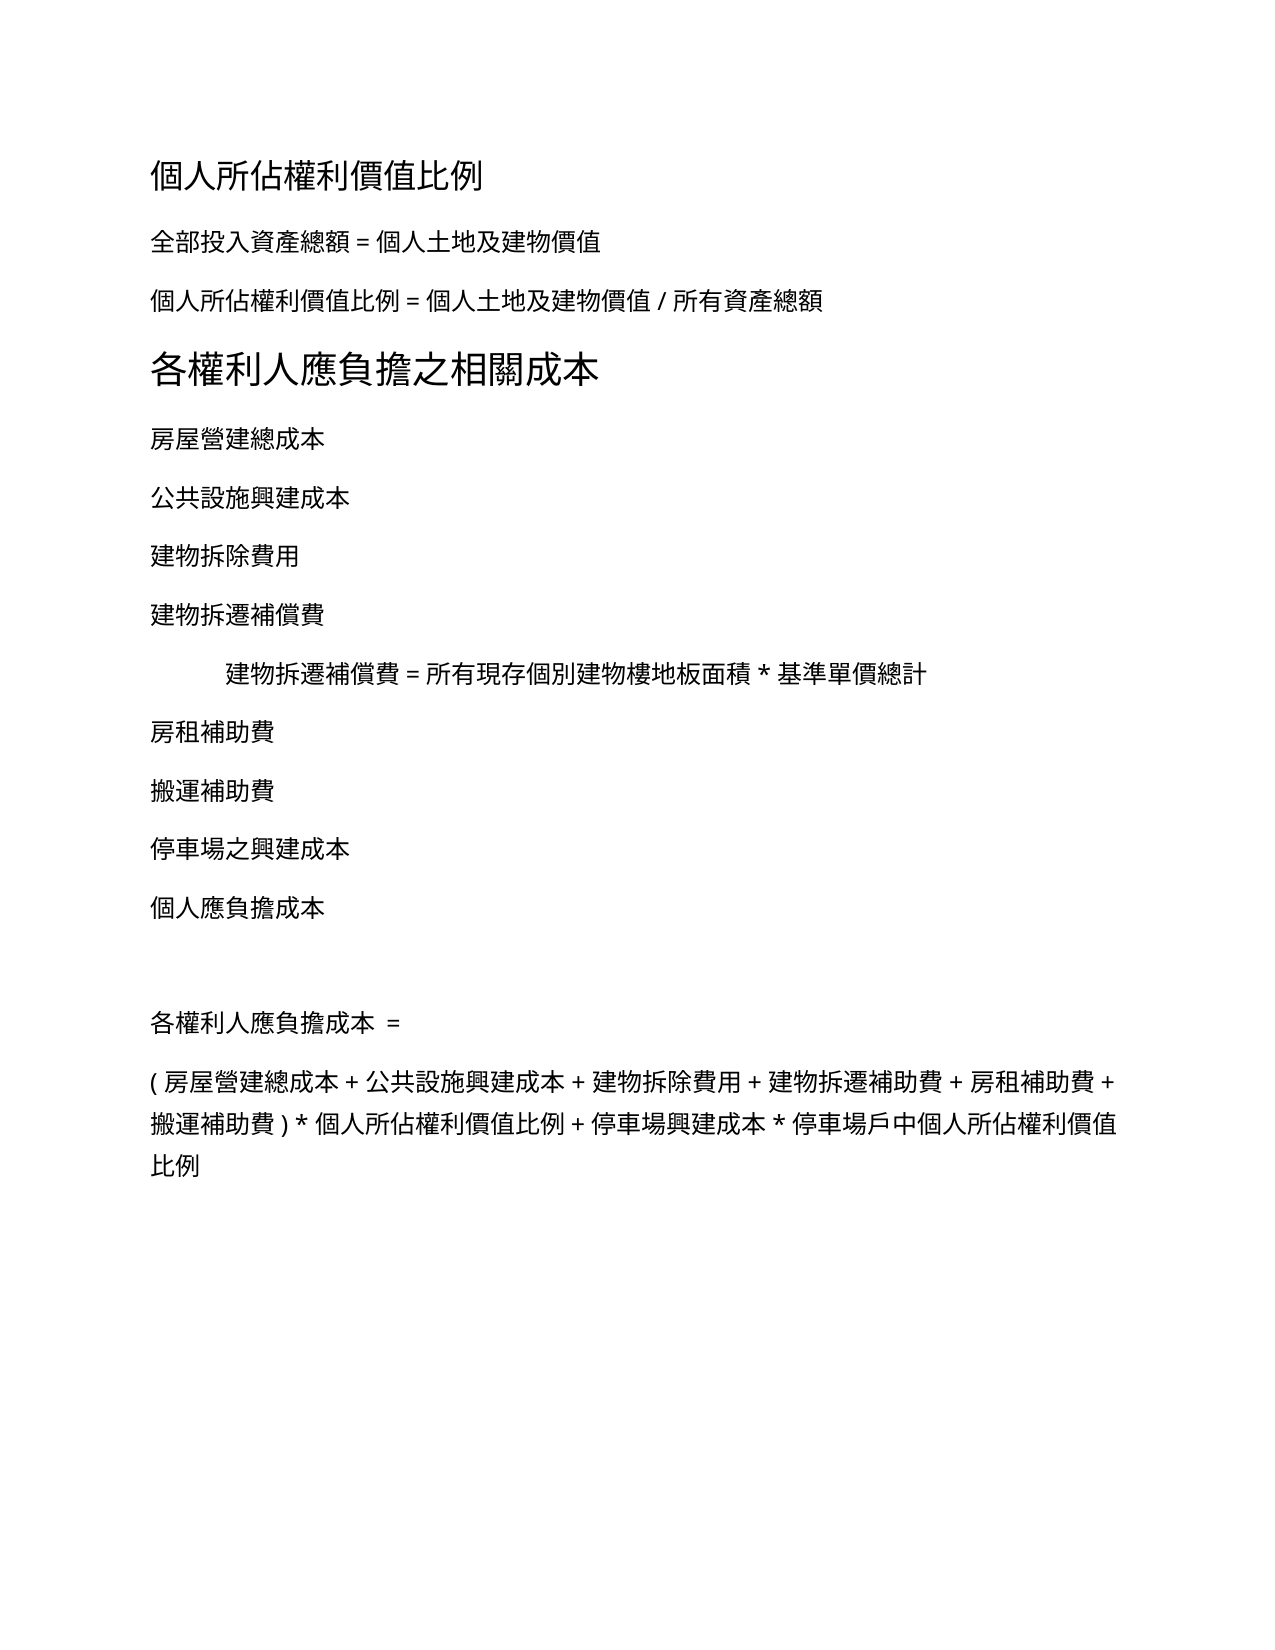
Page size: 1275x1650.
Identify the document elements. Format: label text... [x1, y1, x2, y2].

text 停車場之興建成本 [150, 830, 1125, 866]
text 個人所佔權利價值比例 [150, 150, 1125, 198]
text 各權利人應負擔成本 = [150, 1003, 1125, 1040]
text 建物拆遷補償費 [150, 595, 1125, 632]
text 房租補助費 [150, 713, 1125, 749]
text 房屋營建總成本 [150, 419, 1125, 456]
text 各權利人應負擔之相關成本 [150, 340, 1125, 394]
text ( 房屋營建總成本 + 公共設施興建成本 + 建物拆除費用 + 建物拆遷補助費 + 房租補助費 + 搬運補助費 ) * 個人所佔權利價值比例 + 停車場興建成本 * 停車場戶中個人所佔權利價值比例 [150, 1062, 1125, 1182]
text 建物拆除費用 [150, 537, 1125, 573]
text 全部投入資產總額 = 個人土地及建物價值 [150, 223, 1125, 259]
text 個人應負擔成本 [150, 889, 1125, 925]
text 建物拆遷補償費 = 所有現存個別建物樓地板面積 * 基準單價總計 [150, 654, 1125, 690]
text 公共設施興建成本 [150, 478, 1125, 514]
text 個人所佔權利價值比例 = 個人土地及建物價值 / 所有資產總額 [150, 281, 1125, 317]
text 搬運補助費 [150, 771, 1125, 808]
